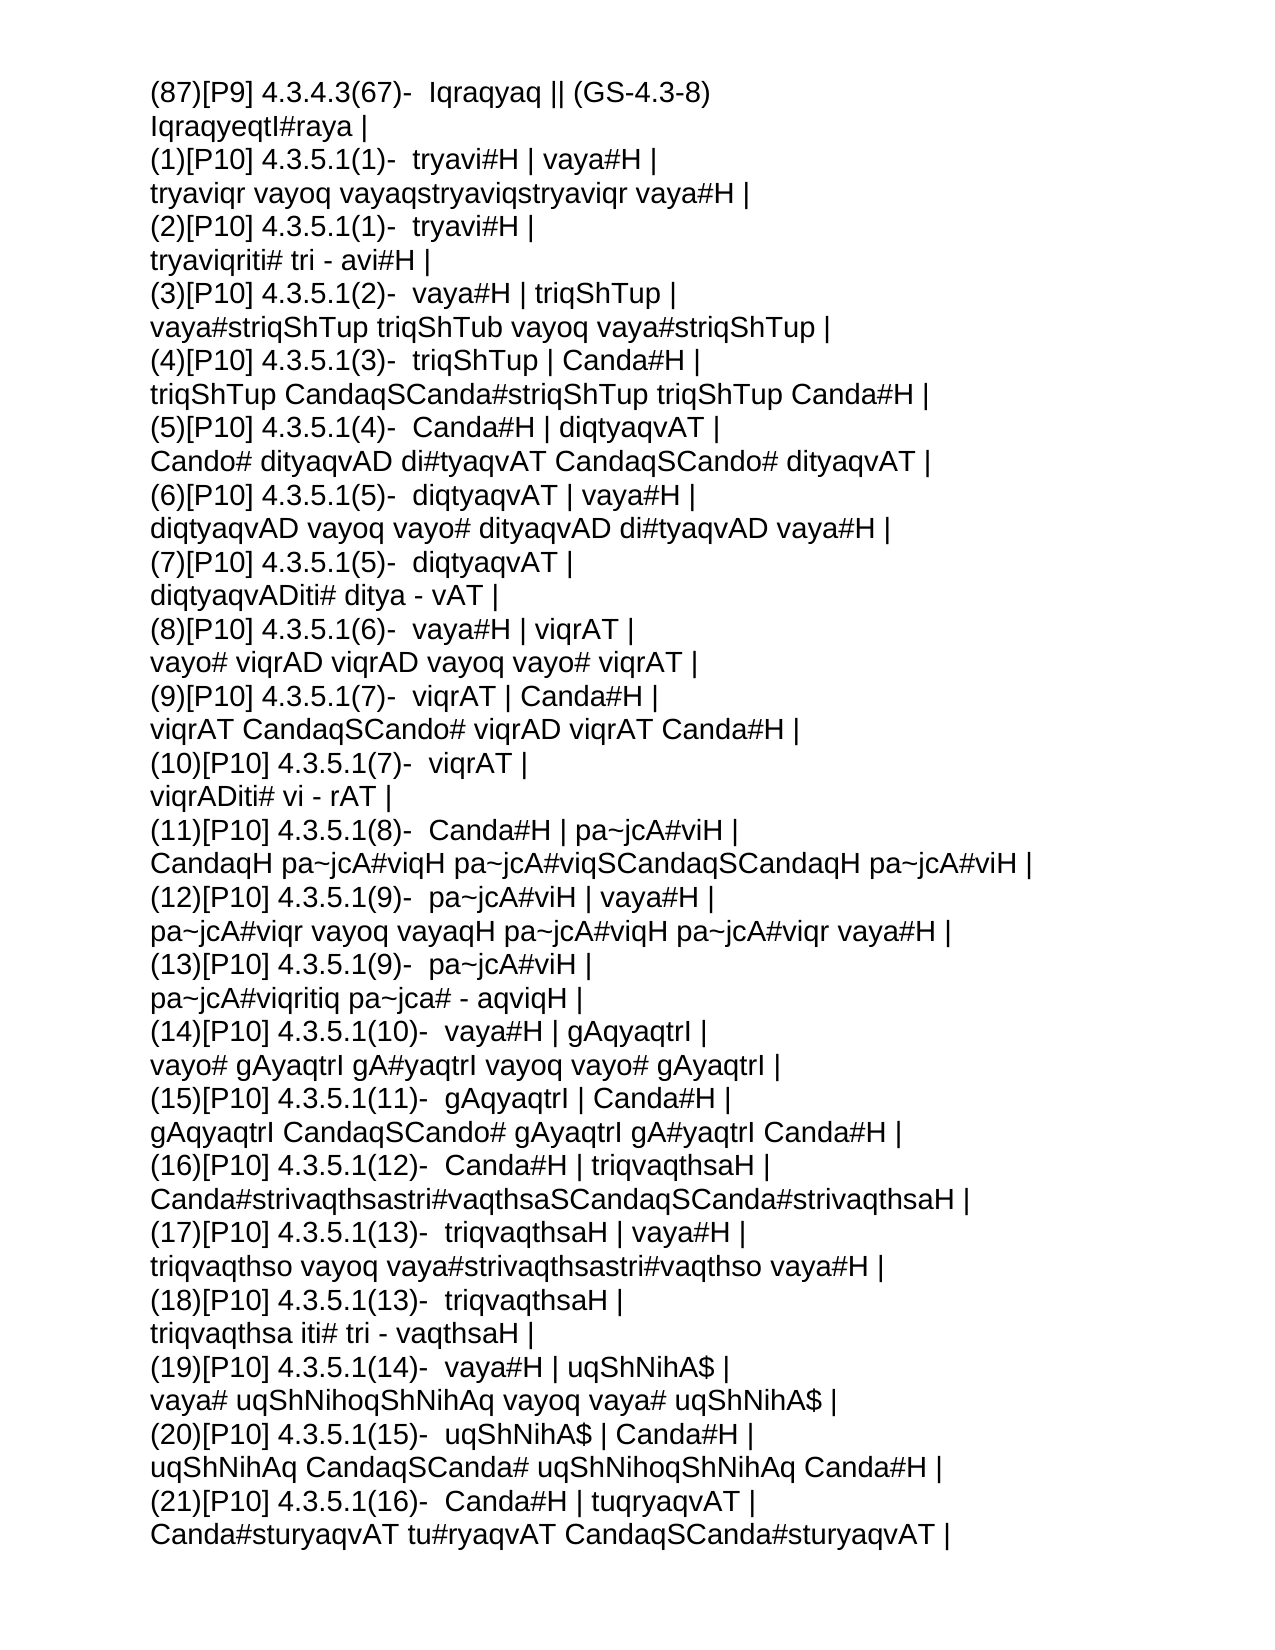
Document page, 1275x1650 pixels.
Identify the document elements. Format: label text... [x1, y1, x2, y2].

text Canda#sturyaqvAT tu#ryaqvAT CandaqSCanda#sturyaqvAT | [150, 1517, 1200, 1551]
text vaya#striqShTup triqShTub vayoq vaya#striqShTup | [150, 310, 1200, 343]
text (4)[P10] 4.3.5.1(3)- triqShTup | Canda#H | [150, 343, 1200, 377]
text triqvaqthso vayoq vaya#strivaqthsastri#vaqthso vaya#H | [150, 1249, 1200, 1282]
text (87)[P9] 4.3.4.3(67)- Iqraqyaq || (GS-4.3-8) [150, 75, 1200, 108]
text tryaviqr vayoq vayaqstryaviqstryaviqr vaya#H | [150, 176, 1200, 209]
text pa~jcA#viqr vayoq vayaqH pa~jcA#viqH pa~jcA#viqr vaya#H | [150, 913, 1200, 947]
text (7)[P10] 4.3.5.1(5)- diqtyaqvAT | [150, 544, 1200, 578]
text (10)[P10] 4.3.5.1(7)- viqrAT | [150, 746, 1200, 779]
text (21)[P10] 4.3.5.1(16)- Canda#H | tuqryaqvAT | [150, 1484, 1200, 1517]
text (20)[P10] 4.3.5.1(15)- uqShNihA$ | Canda#H | [150, 1417, 1200, 1450]
text pa~jcA#viqritiq pa~jca# - aqviqH | [150, 981, 1200, 1014]
text (2)[P10] 4.3.5.1(1)- tryavi#H | [150, 209, 1200, 243]
text (13)[P10] 4.3.5.1(9)- pa~jcA#viH | [150, 947, 1200, 981]
text (9)[P10] 4.3.5.1(7)- viqrAT | Canda#H | [150, 679, 1200, 712]
text (1)[P10] 4.3.5.1(1)- tryavi#H | vaya#H | [150, 142, 1200, 176]
text viqrAT CandaqSCando# viqrAD viqrAT Canda#H | [150, 712, 1200, 746]
text (5)[P10] 4.3.5.1(4)- Canda#H | diqtyaqvAT | [150, 410, 1200, 444]
text (15)[P10] 4.3.5.1(11)- gAqyaqtrI | Canda#H | [150, 1081, 1200, 1115]
text diqtyaqvAD vayoq vayo# dityaqvAD di#tyaqvAD vaya#H | [150, 511, 1200, 544]
text IqraqyeqtI#raya | [150, 108, 1200, 142]
text triqvaqthsa iti# tri - vaqthsaH | [150, 1316, 1200, 1349]
text (16)[P10] 4.3.5.1(12)- Canda#H | triqvaqthsaH | [150, 1148, 1200, 1182]
text Cando# dityaqvAD di#tyaqvAT CandaqSCando# dityaqvAT | [150, 444, 1200, 477]
text CandaqH pa~jcA#viqH pa~jcA#viqSCandaqSCandaqH pa~jcA#viH | [150, 846, 1200, 880]
text tryaviqriti# tri - avi#H | [150, 243, 1200, 276]
text Canda#strivaqthsastri#vaqthsaSCandaqSCanda#strivaqthsaH | [150, 1182, 1200, 1215]
text diqtyaqvADiti# ditya - vAT | [150, 578, 1200, 612]
text (8)[P10] 4.3.5.1(6)- vaya#H | viqrAT | [150, 612, 1200, 645]
text (18)[P10] 4.3.5.1(13)- triqvaqthsaH | [150, 1282, 1200, 1316]
text (14)[P10] 4.3.5.1(10)- vaya#H | gAqyaqtrI | [150, 1014, 1200, 1048]
text uqShNihAq CandaqSCanda# uqShNihoqShNihAq Canda#H | [150, 1450, 1200, 1484]
text viqrADiti# vi - rAT | [150, 779, 1200, 813]
text vayo# viqrAD viqrAD vayoq vayo# viqrAT | [150, 645, 1200, 679]
text (12)[P10] 4.3.5.1(9)- pa~jcA#viH | vaya#H | [150, 880, 1200, 913]
text (19)[P10] 4.3.5.1(14)- vaya#H | uqShNihA$ | [150, 1349, 1200, 1383]
text vayo# gAyaqtrI gA#yaqtrI vayoq vayo# gAyaqtrI | [150, 1048, 1200, 1081]
text triqShTup CandaqSCanda#striqShTup triqShTup Canda#H | [150, 377, 1200, 410]
text (3)[P10] 4.3.5.1(2)- vaya#H | triqShTup | [150, 276, 1200, 310]
text vaya# uqShNihoqShNihAq vayoq vaya# uqShNihA$ | [150, 1383, 1200, 1417]
text (11)[P10] 4.3.5.1(8)- Canda#H | pa~jcA#viH | [150, 813, 1200, 846]
text gAqyaqtrI CandaqSCando# gAyaqtrI gA#yaqtrI Canda#H | [150, 1115, 1200, 1148]
text (17)[P10] 4.3.5.1(13)- triqvaqthsaH | vaya#H | [150, 1215, 1200, 1249]
text (6)[P10] 4.3.5.1(5)- diqtyaqvAT | vaya#H | [150, 477, 1200, 511]
